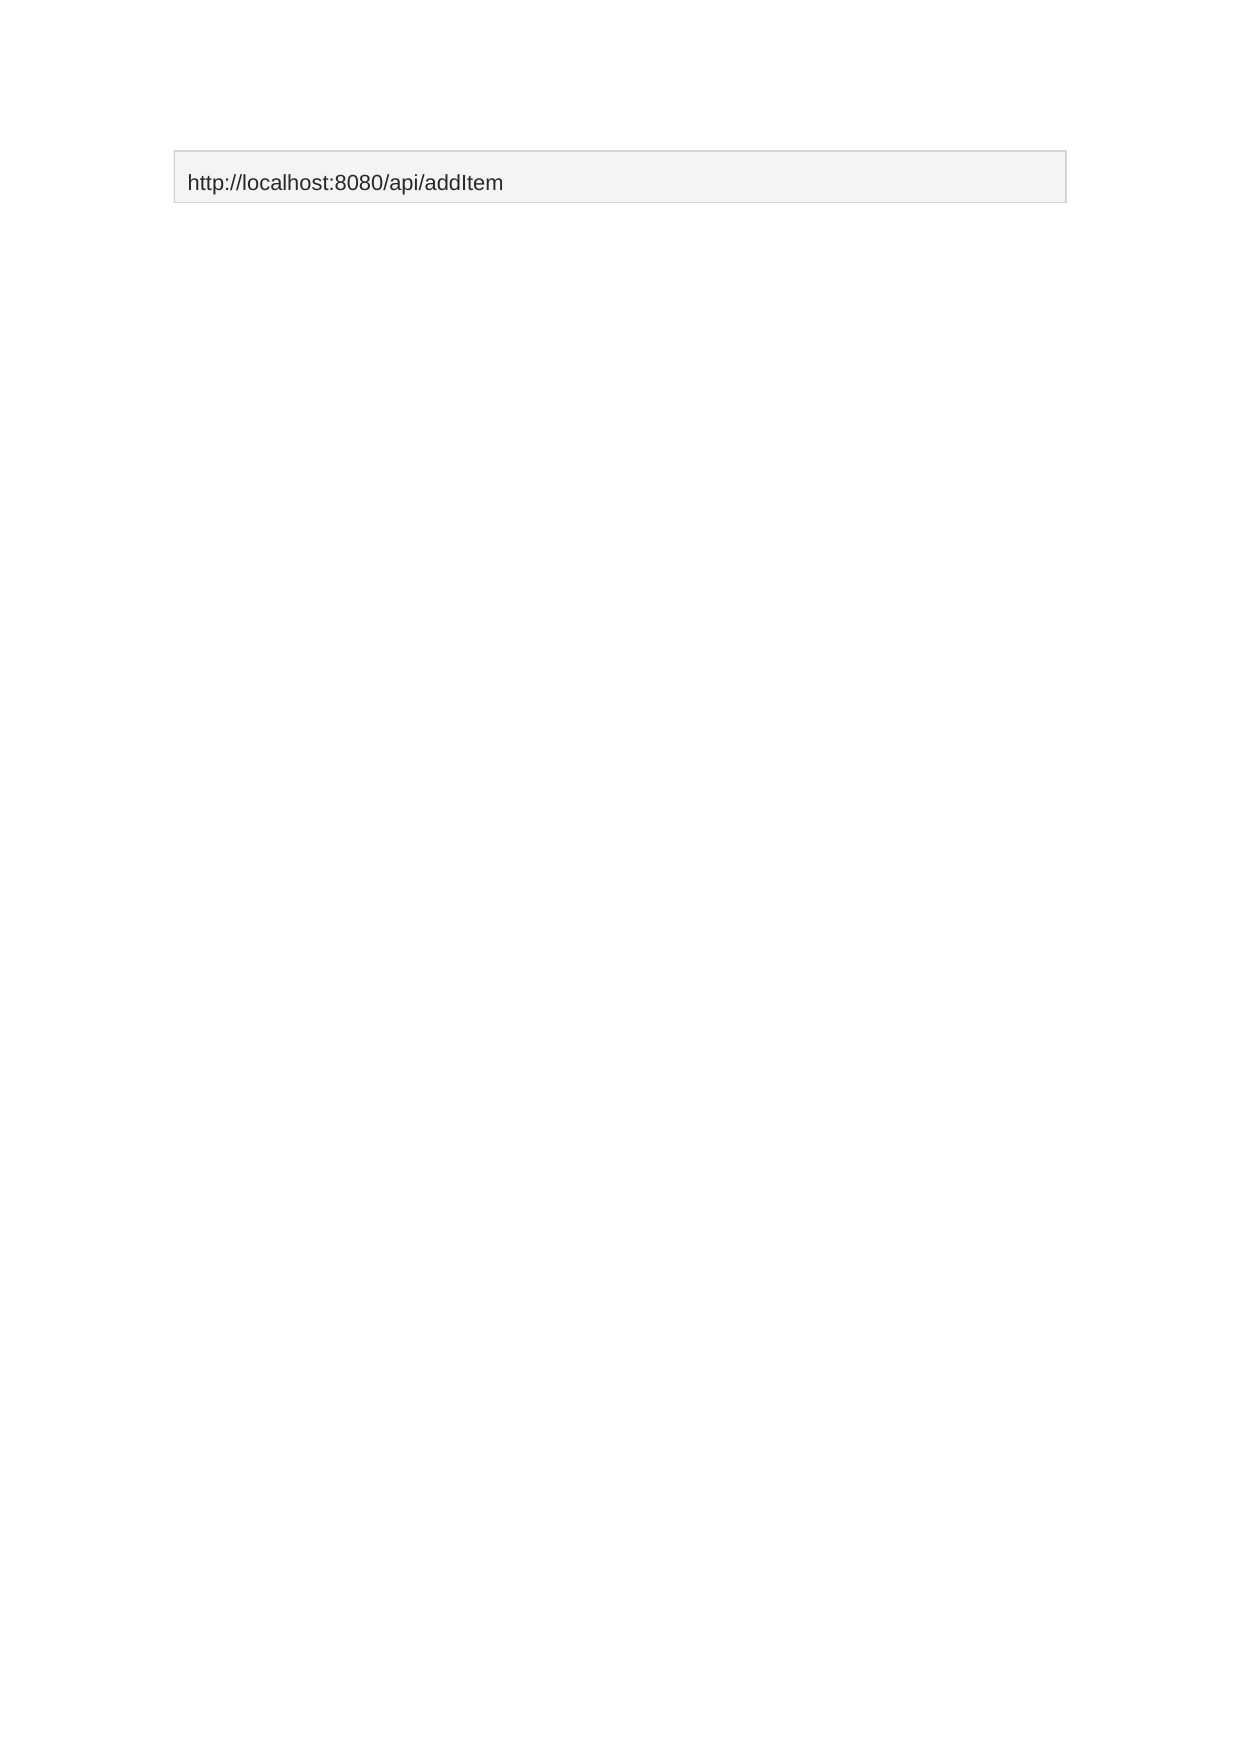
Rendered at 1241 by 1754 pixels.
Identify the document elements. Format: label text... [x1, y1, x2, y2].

text http://localhost:8080/api/addItem [175, 152, 1065, 202]
